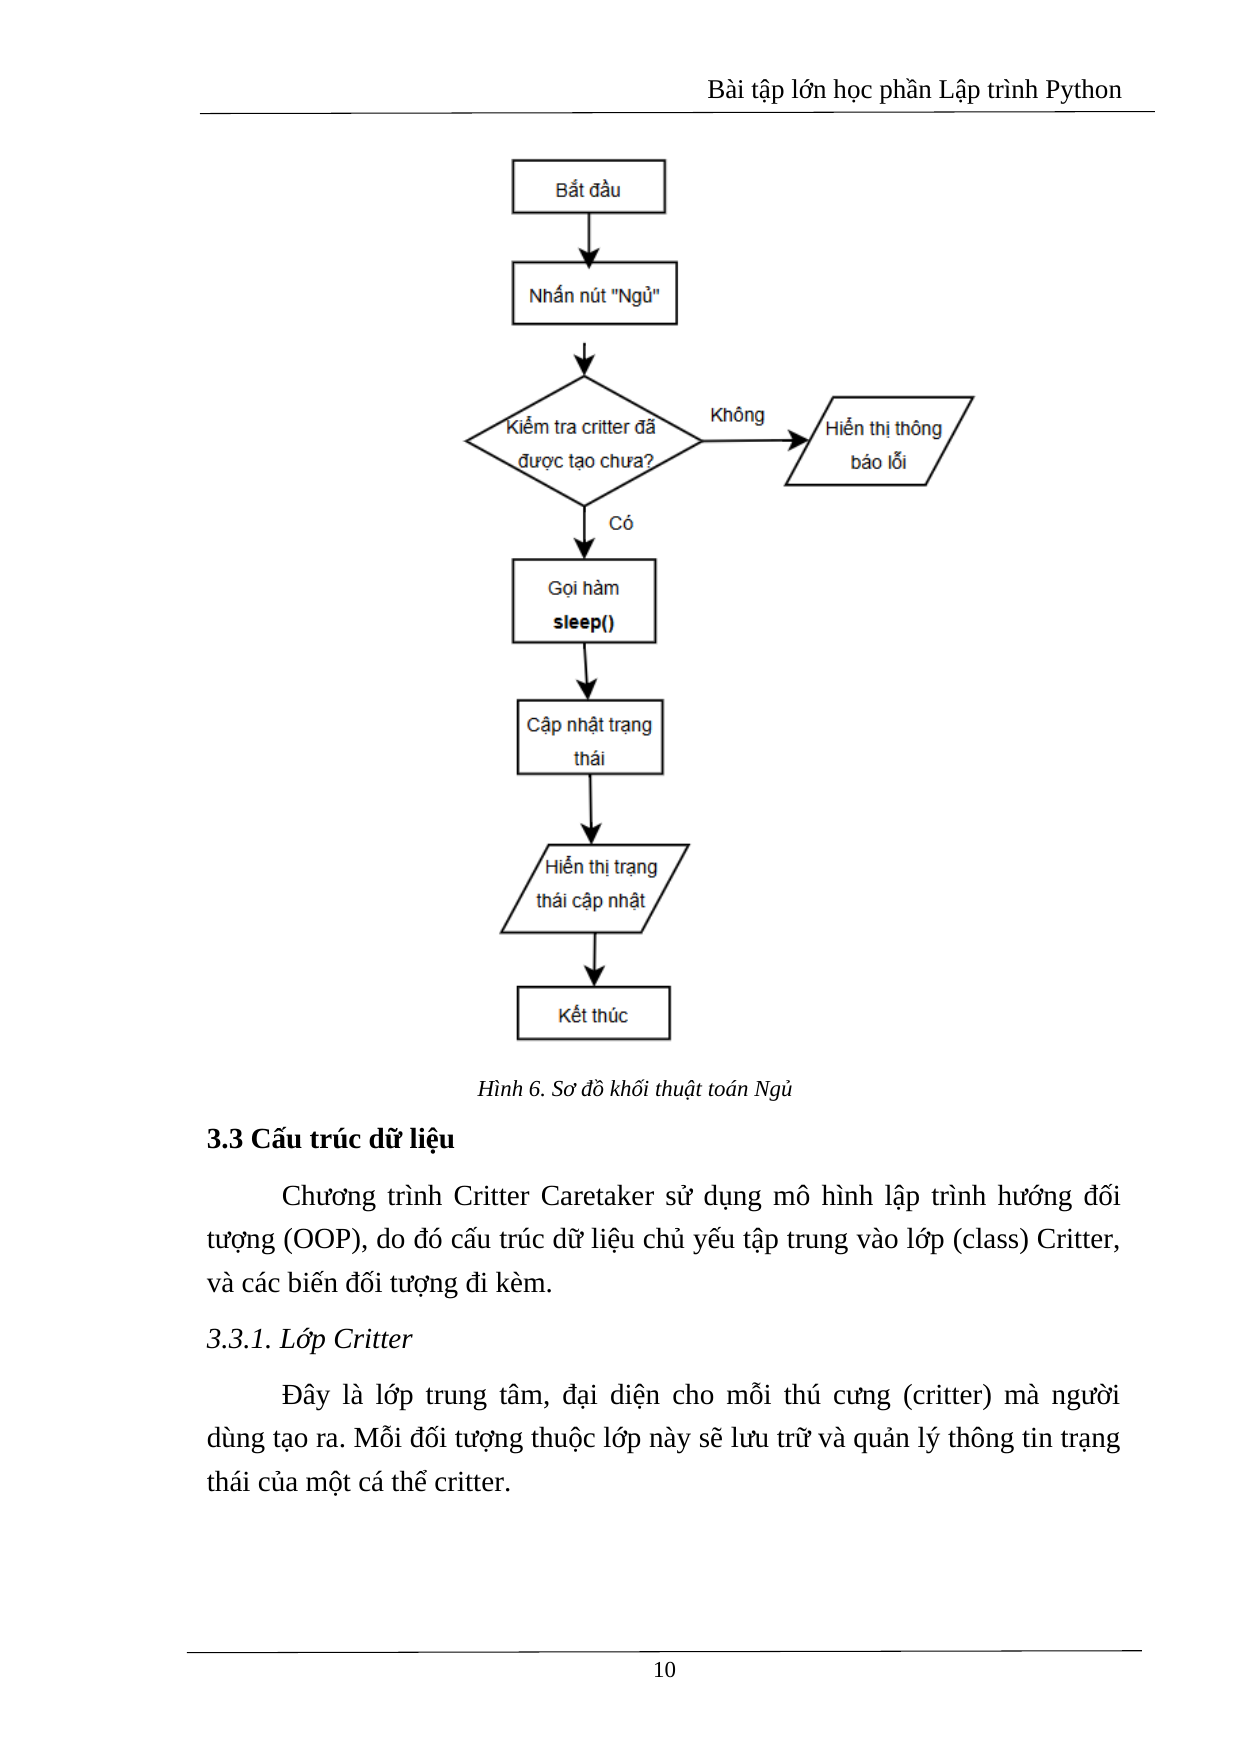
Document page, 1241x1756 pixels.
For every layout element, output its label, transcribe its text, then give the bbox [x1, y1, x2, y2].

picture [414, 147, 995, 1055]
text Hình 6. Sơ đồ khối thuật toán Ngủ [357, 1075, 1122, 1101]
text 3.3 Cấu trúc dữ liệu [207, 1122, 1122, 1155]
text Đây là lớp trung tâm, đại diện cho mỗi thú cưng (critter) mà người dùng tạo ra. Mỗi đối tượng thuộc lớp này sẽ lưu trữ và quản lý thông tin trạng thái của một cá thể critter. [207, 1377, 1122, 1497]
text Chương trình Critter Caretaker sử dụng mô hình lập trình hướng đối tượng (OOP), do đó cấu trúc dữ liệu chủ yếu tập trung vào lớp (class) Critter, và các biến đối tượng đi kèm. [207, 1178, 1122, 1298]
text 3.3.1. Lớp Critter [207, 1321, 1122, 1354]
